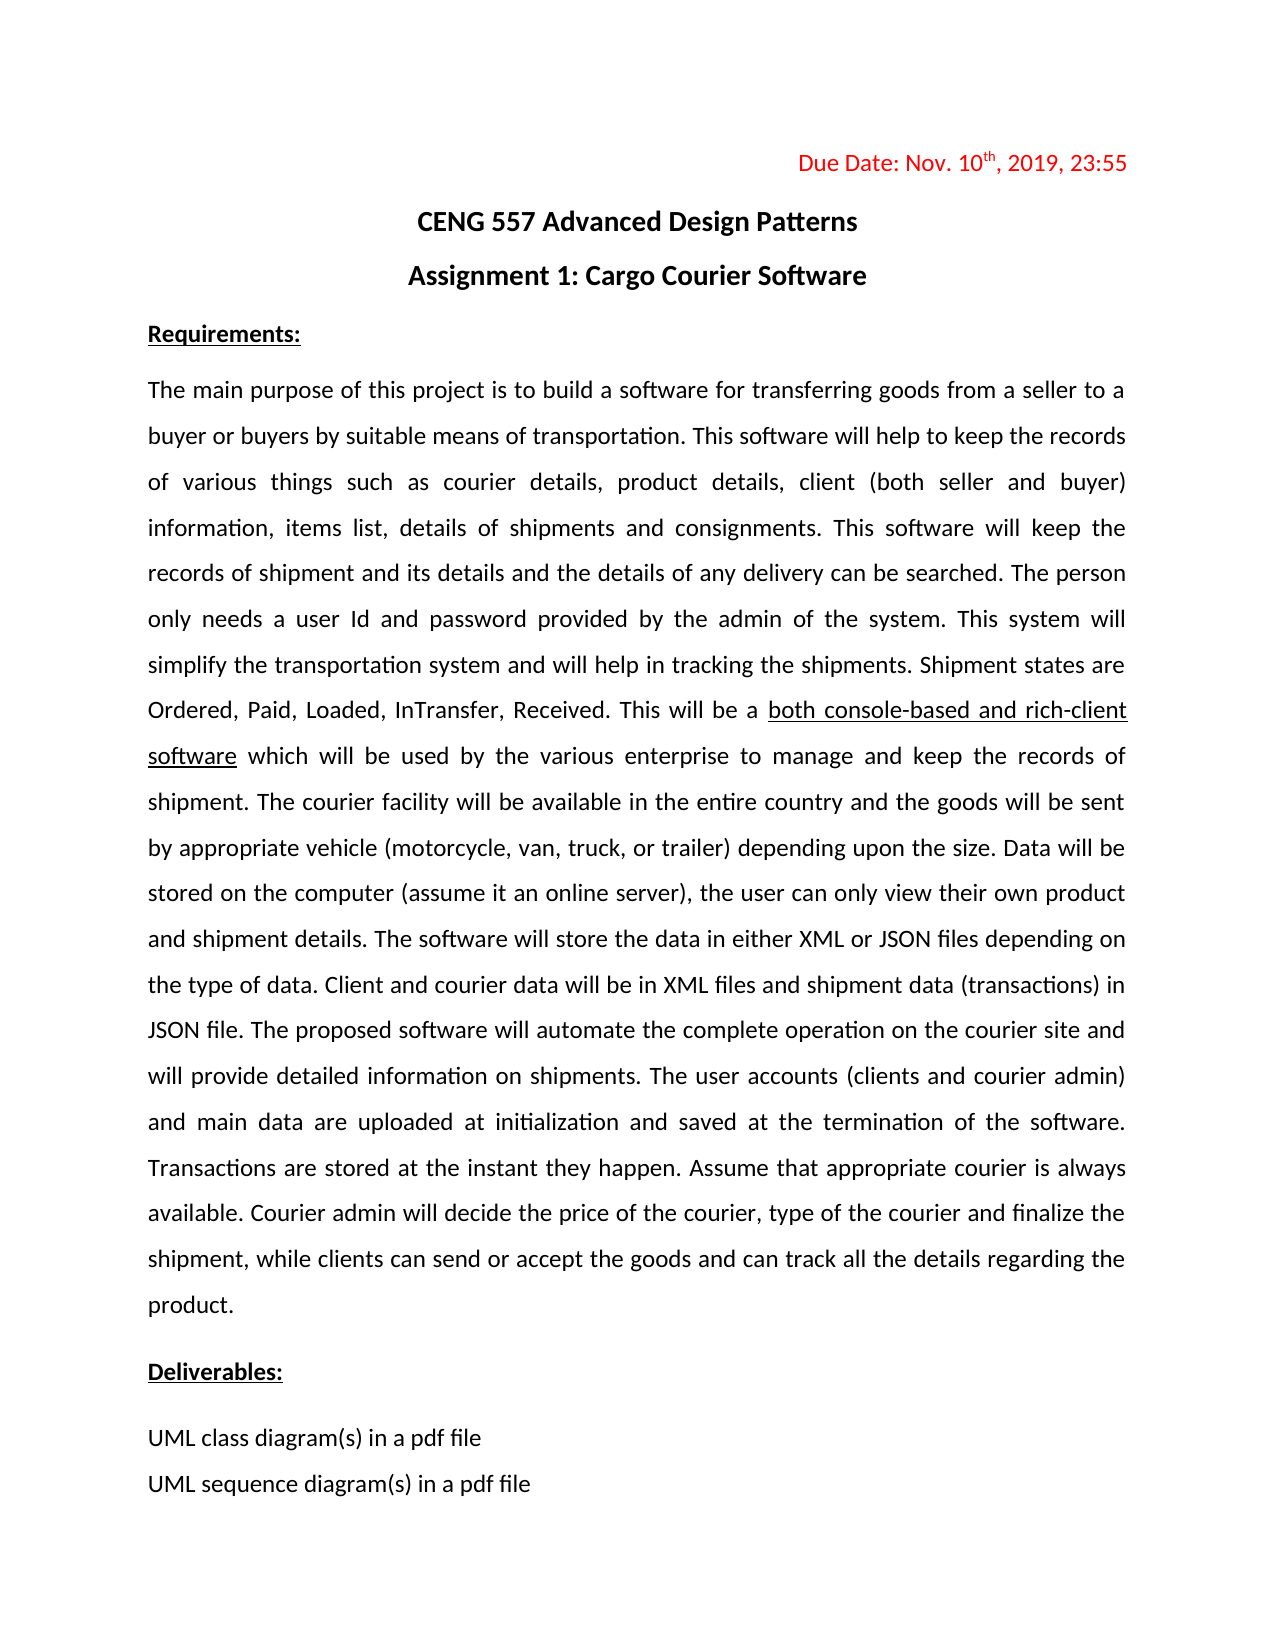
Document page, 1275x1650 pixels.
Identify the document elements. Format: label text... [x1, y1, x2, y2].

text The main purpose of this project is to build a software for transferring goods from a seller to a buyer or buyers by suitable means of transportation. This software will help to keep the records of various things such as courier details, product details, client (both seller and buyer) information, items list, details of shipments and consignments. This software will keep the records of shipment and its details and the details of any delivery can be searched. The person only needs a user Id and password provided by the admin of the system. This system will simplify the transportation system and will help in tracking the shipments. Shipment states are Ordered, Paid, Loaded, InTransfer, Received. This will be a both console-based and rich-client software which will be used by the various enterprise to manage and keep the records of shipment. The courier facility will be available in the entire country and the goods will be sent by appropriate vehicle (motorcycle, van, truck, or trailer) depending upon the size. Data will be stored on the computer (assume it an online server), the user can only view their own product and shipment details. The software will store the data in either XML or JSON files depending on the type of data. Client and courier data will be in XML files and shipment data (transactions) in JSON file. The proposed software will automate the complete operation on the courier site and will provide detailed information on shipments. The user accounts (clients and courier admin) and main data are uploaded at initialization and saved at the termination of the software. Transactions are stored at the instant they happen. Assume that appropriate courier is always available. Courier admin will decide the price of the courier, type of the courier and finalize the shipment, while clients can send or accept the goods and can track all the details regarding the product. [148, 374, 1127, 1319]
text CENG 557 Advanced Design Patterns [148, 203, 1127, 239]
text UML sequence diagram(s) in a pdf file [148, 1468, 1127, 1498]
text UML class diagram(s) in a pdf file [148, 1422, 1127, 1453]
text Deliverables: [148, 1356, 1127, 1386]
text Requirements: [148, 319, 1127, 349]
text Due Date: Nov. 10th, 2019, 23:55 [148, 148, 1127, 178]
text Assignment 1: Cargo Courier Software [148, 257, 1127, 292]
